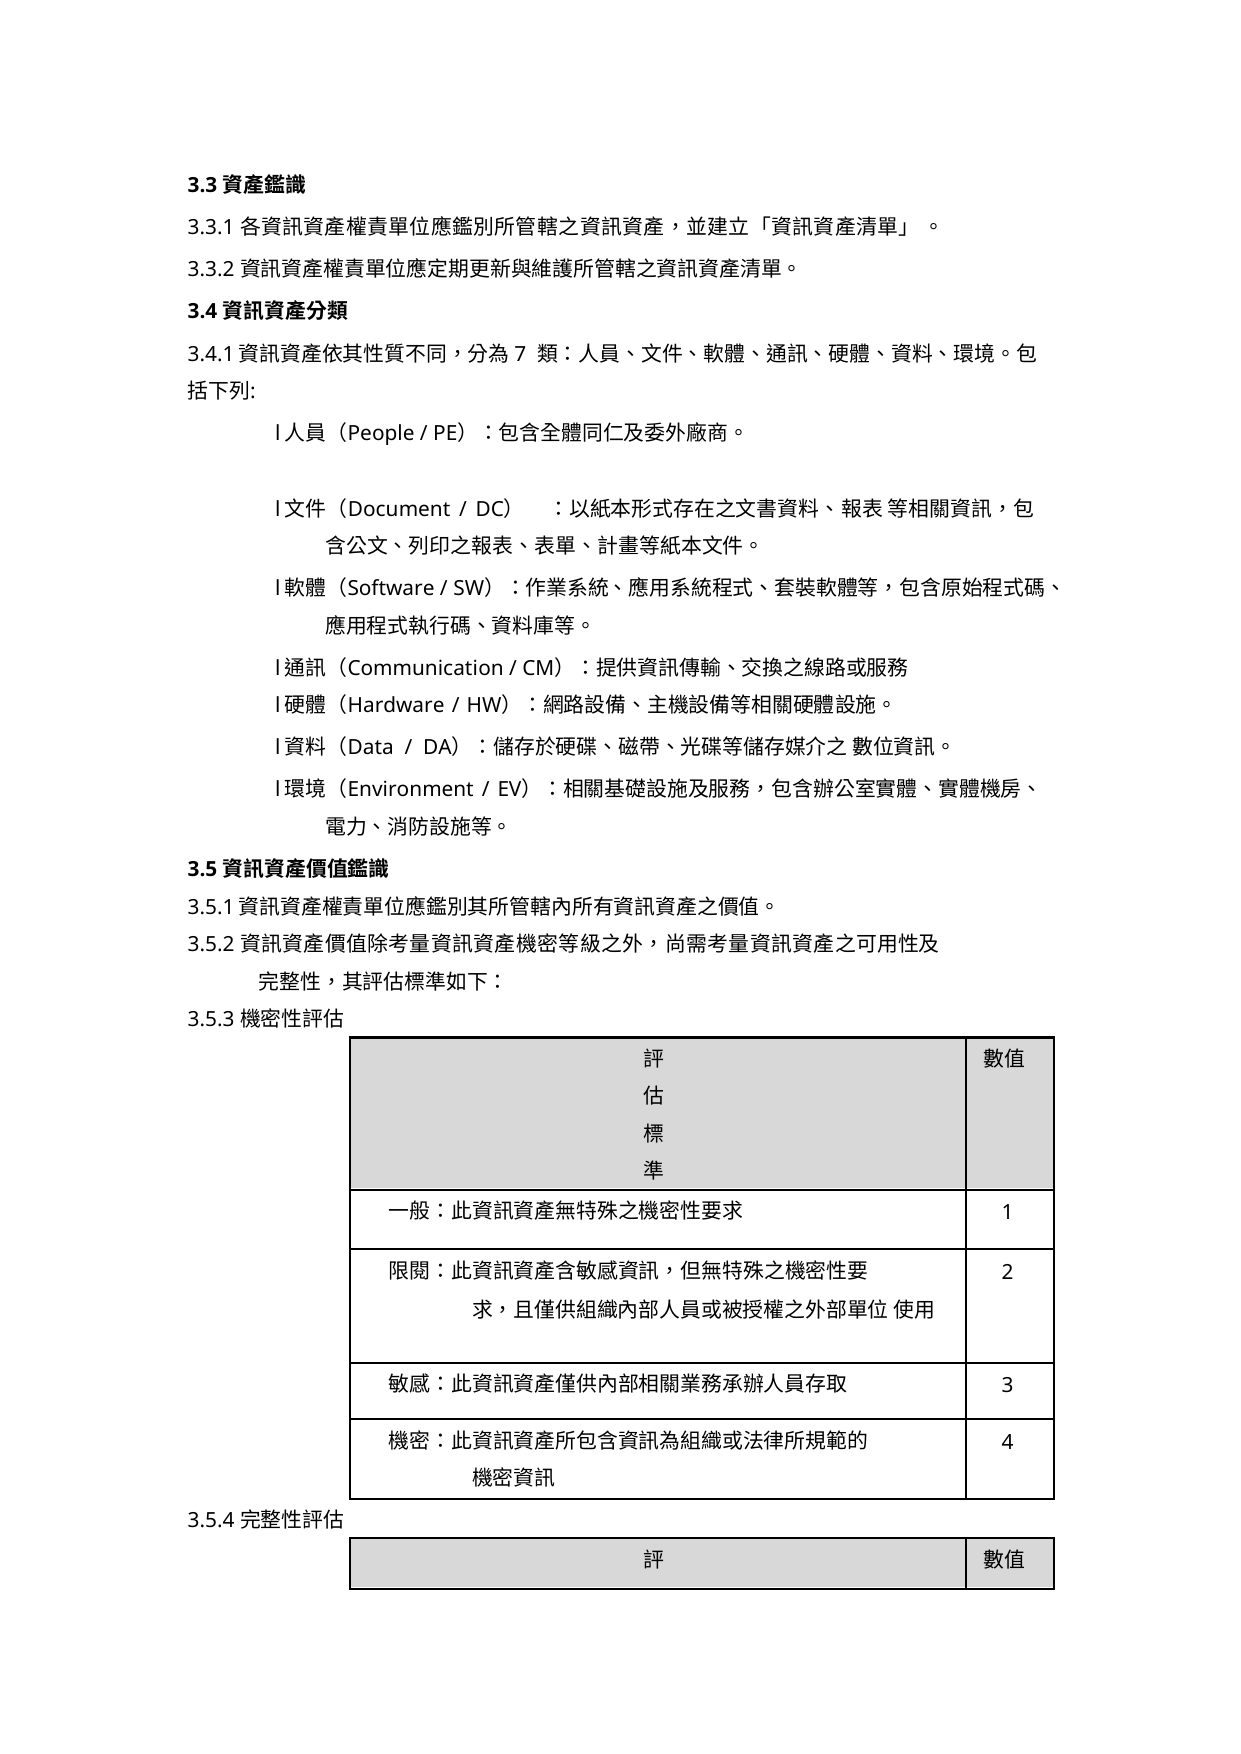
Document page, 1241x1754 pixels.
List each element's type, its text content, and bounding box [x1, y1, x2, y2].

table_header 數值 [967, 1039, 1053, 1188]
table_cell 4 [967, 1420, 1053, 1497]
text 3.5.1資訊資產權責單位應鑑別其所管轄內所有資訊資產之價值。 [187, 886, 1055, 924]
text 3.5.4 完整性評估 [187, 1499, 1068, 1537]
table_cell 2 [967, 1250, 1053, 1362]
table_cell 敏感：此資訊資產僅供內部相關業務承辦人員存取 [351, 1364, 965, 1418]
table_cell 1 [967, 1191, 1053, 1248]
table_cell 一般：此資訊資產無特殊之機密性要求 [351, 1191, 965, 1248]
table_cell 限閱：此資訊資產含敏感資訊，但無特殊之機密性要 求，且僅供組織內部人員或被授權之外部單位 使用 [351, 1250, 965, 1362]
text l人員（People / PE）：包含全體同仁及委外廠商。 [275, 413, 1055, 450]
text 3.3.2 資訊資產權責單位應定期更新與維護所管轄之資訊資產清單。 [187, 249, 1056, 286]
text l軟體（Software / SW）：作業系統、應用系統程式、套裝軟體等，包含原始程式碼、應用程式執行碼、資料庫等。 [275, 568, 1072, 643]
table_header 評估標準 [351, 1539, 965, 1587]
text 3.3.1 各資訊資產權責單位應鑑別所管轄之資訊資產，並建立「資訊資產清單」 。 [187, 207, 1056, 244]
text l硬體（Hardware / HW）：網路設備、主機設備等相關硬體設施。 [275, 685, 1066, 722]
text l資料（Data / DA）：儲存於硬碟、磁帶、光碟等儲存媒介之 數位資訊。 [275, 727, 1066, 764]
text l文件（Document / DC） ：以紙本形式存在之文書資料、報表 等相關資訊，包含公文、列印之報表、表單、計畫等紙本文件。 [275, 488, 1035, 563]
text l環境（Environment / EV）：相關基礎設施及服務，包含辦公室實體、實體機房、電力、消防設施等。 [275, 769, 1056, 844]
text 3.5.2 資訊資產價值除考量資訊資產機密等級之外，尚需考量資訊資產之可用性及 [187, 924, 1068, 961]
text l通訊（Communication / CM）：提供資訊傳輸、交換之線路或服務 [275, 647, 1066, 685]
text 3.4.1資訊資產依其性質不同，分為 7 類：人員、文件、軟體、通訊、硬體、資料、環境。包括下列: [187, 333, 1056, 408]
text 3.3 資產鑑識 [187, 164, 1056, 202]
table_cell 3 [967, 1364, 1053, 1418]
text 3.4 資訊資產分類 [187, 291, 1056, 328]
text 完整性，其評估標準如下： [187, 961, 1068, 999]
table_header 數值 [967, 1539, 1053, 1587]
table_header 評估標準 [351, 1039, 965, 1188]
table_cell 機密：此資訊資產所包含資訊為組織或法律所規範的 機密資訊 [351, 1420, 965, 1497]
text 3.5 資訊資產價值鑑識 [187, 849, 1056, 886]
text 3.5.3 機密性評估 [187, 999, 1068, 1036]
